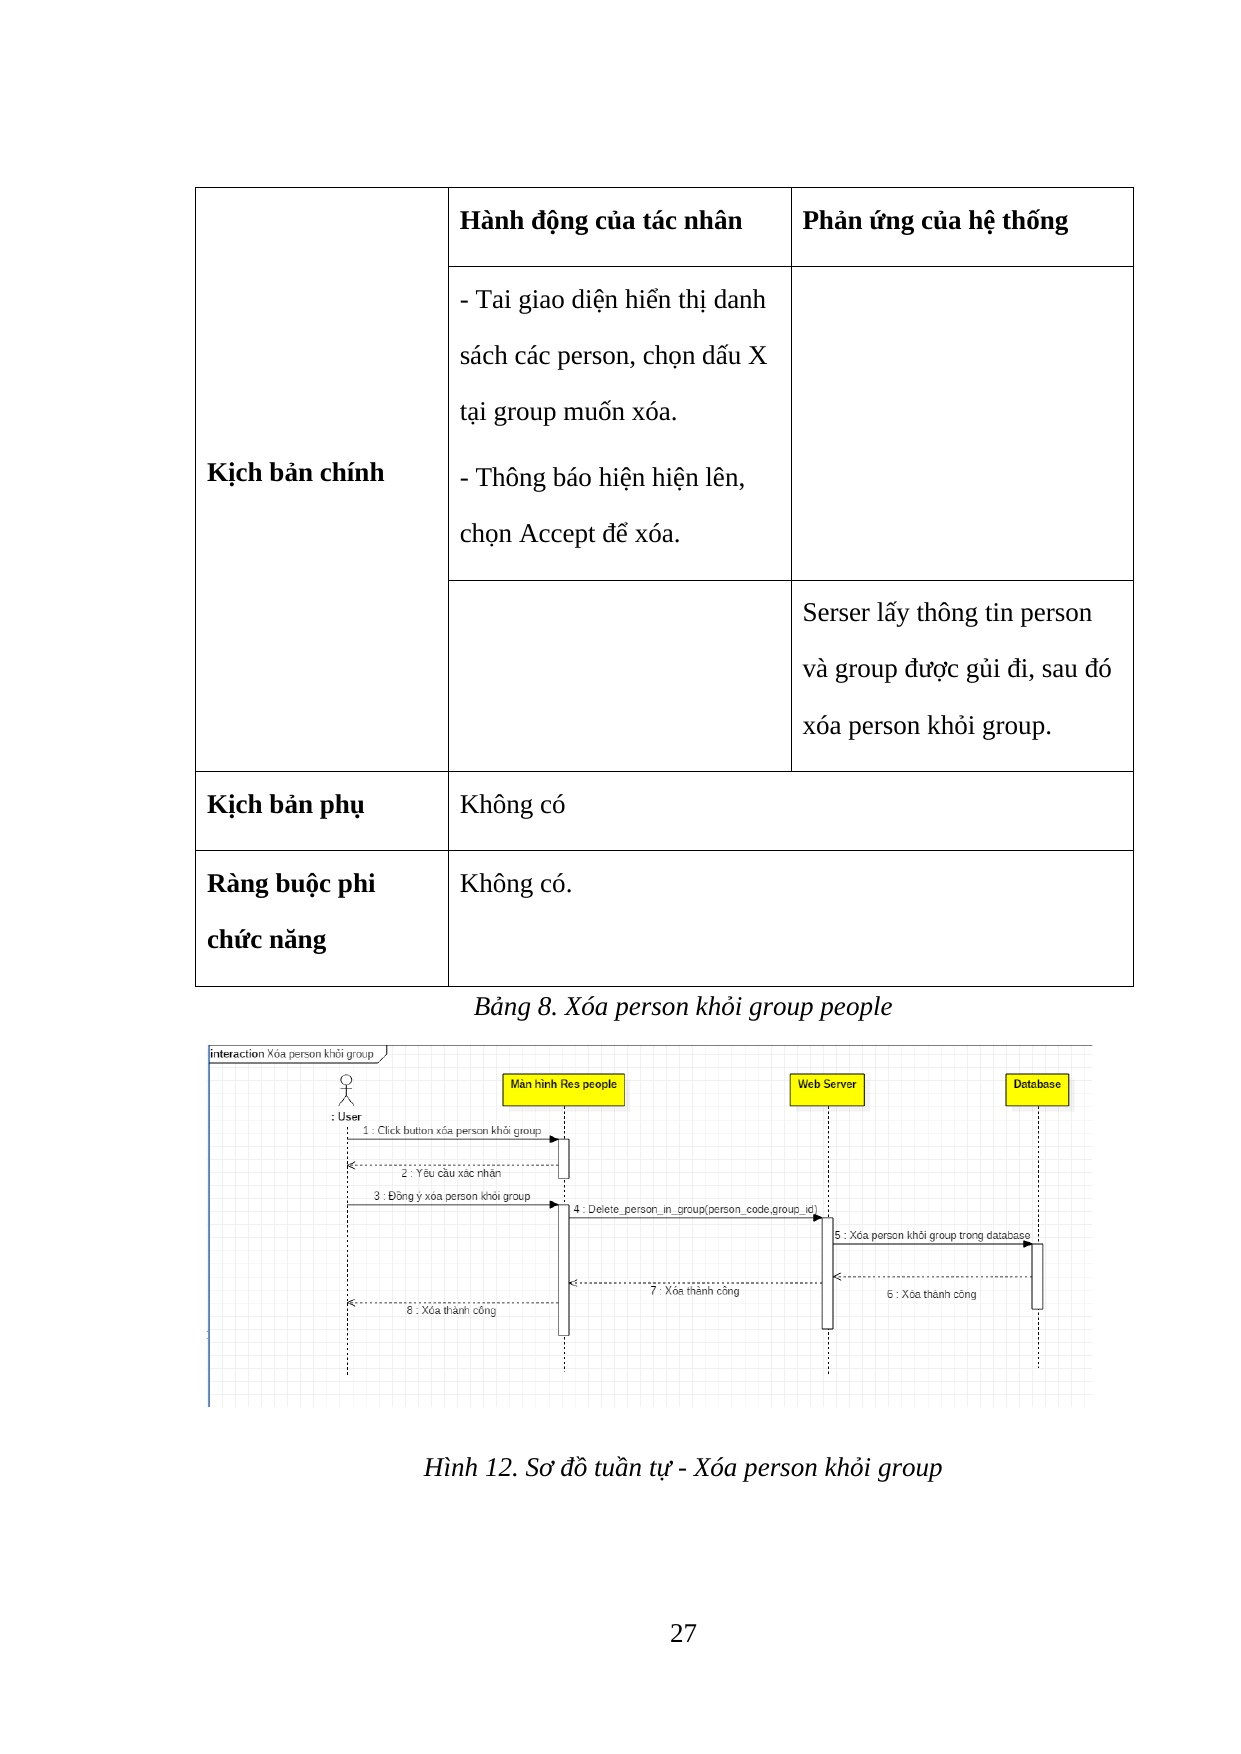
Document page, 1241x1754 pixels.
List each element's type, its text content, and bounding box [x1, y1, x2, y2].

table_cell - Tai giao diện hiển thị danh sách các person, chọn dấu X tại group muốn xóa. - Thông báo hiện hiện lên, chọn Accept để xóa. [449, 267, 791, 579]
table_cell Kịch bản phụ [196, 772, 448, 850]
table_cell [449, 581, 791, 771]
text Bảng 8. Xóa person khỏi group people [207, 987, 1122, 1024]
table_cell Serser lấy thông tin person và group được gủi đi, sau đó xóa person khỏi group. [792, 581, 1133, 771]
table_cell Kịch bản chính [196, 188, 448, 771]
table_cell Không có [449, 772, 1133, 850]
table_cell Không có. [449, 851, 1133, 986]
text Hình 12. Sơ đồ tuần tự - Xóa person khỏi group [207, 1448, 1122, 1485]
picture [206, 1045, 1093, 1407]
table_cell Hành động của tác nhân [449, 188, 791, 266]
table_cell Phản ứng của hệ thống [792, 188, 1133, 266]
table_cell Ràng buộc phi chức năng [196, 851, 448, 986]
table_cell [792, 267, 1133, 579]
